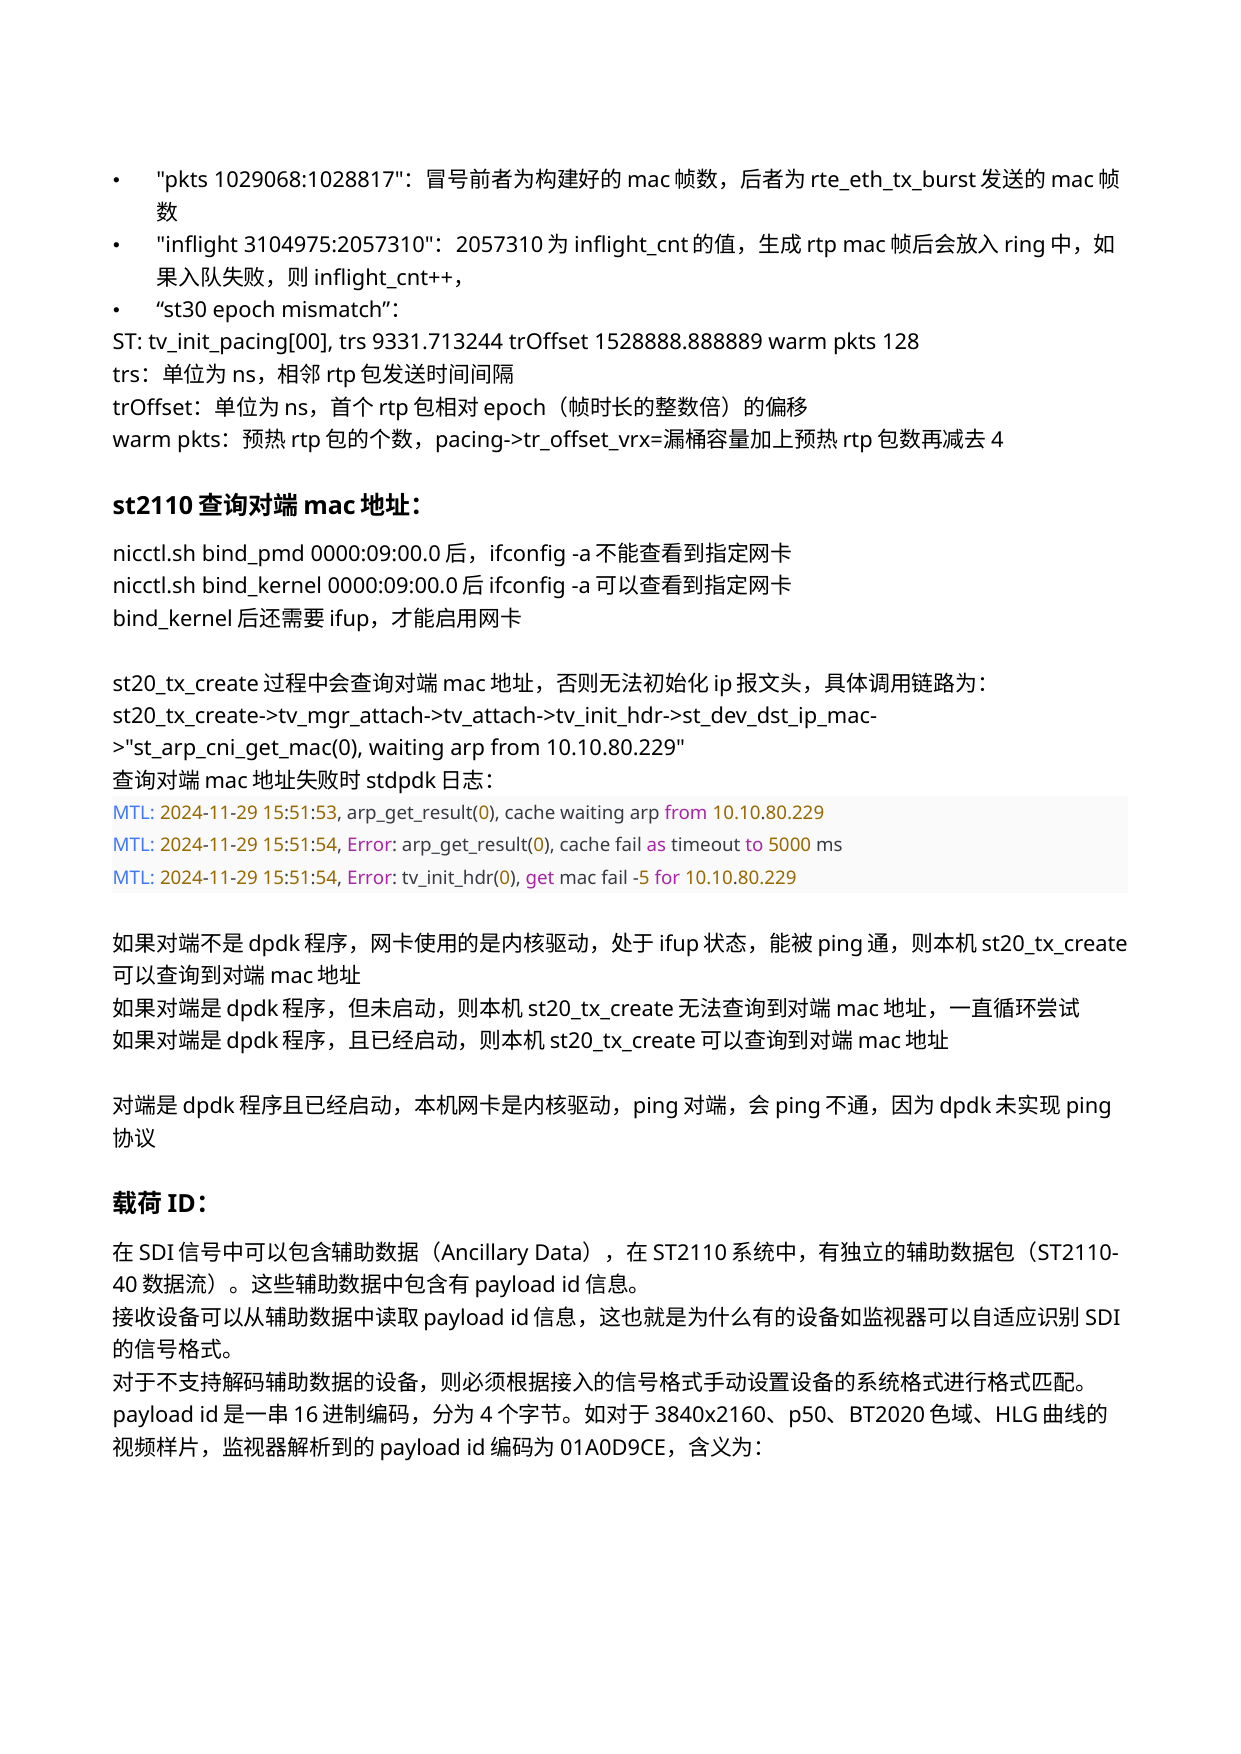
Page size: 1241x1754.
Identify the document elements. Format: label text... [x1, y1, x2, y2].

text 如果对端是dpdk程序，但未启动，则本机st20_tx_create无法查询到对端mac地址，一直循环尝试 [112, 991, 1128, 1023]
text trs：单位为ns，相邻rtp包发送时间间隔 [112, 357, 1128, 389]
text 对端是dpdk程序且已经启动，本机网卡是内核驱动，ping对端，会ping不通，因为dpdk未实现ping协议 [112, 1088, 1128, 1153]
text warm pkts：预热rtp包的个数，pacing->tr_offset_vrx=漏桶容量加上预热rtp包数再减去4 [112, 422, 1128, 454]
text MTL: 2024-11-29 15:51:54, Error: tv_init_hdr(0), get mac fail -5 for 10.10.80.229 [112, 861, 1128, 893]
text 如果对端是dpdk程序，且已经启动，则本机st20_tx_create可以查询到对端mac地址 [112, 1023, 1128, 1056]
text 对于不支持解码辅助数据的设备，则必须根据接入的信号格式手动设置设备的系统格式进行格式匹配。 [112, 1364, 1128, 1397]
list "pkts 1029068:1028817"：冒号前者为构建好的mac帧数，后者为rte_eth_tx_burst发送的mac帧数 [112, 162, 1128, 227]
list "inflight 3104975:2057310"：2057310为inflight_cnt的值，生成rtp mac帧后会放入ring中，如果入队失败，则inflight_cnt++， [112, 227, 1128, 292]
text bind_kernel后还需要ifup，才能启用网卡 [112, 601, 1128, 633]
text 在SDI信号中可以包含辅助数据（Ancillary Data），在ST2110系统中，有独立的辅助数据包（ST2110-40数据流）。这些辅助数据中包含有payload id信息。 [112, 1234, 1128, 1299]
text 接收设备可以从辅助数据中读取payload id信息，这也就是为什么有的设备如监视器可以自适应识别SDI的信号格式。 [112, 1299, 1128, 1364]
text st20_tx_create过程中会查询对端mac地址，否则无法初始化ip报文头，具体调用链路为： [112, 666, 1128, 698]
text ST: tv_init_pacing[00], trs 9331.713244 trOffset 1528888.888889 warm pkts 128 [112, 324, 1128, 357]
text 如果对端不是dpdk程序，网卡使用的是内核驱动，处于ifup状态，能被ping通，则本机st20_tx_create可以查询到对端mac地址 [112, 926, 1128, 991]
text st2110查询对端mac地址： [112, 471, 1128, 536]
text nicctl.sh bind_kernel 0000:09:00.0后ifconfig -a可以查看到指定网卡 [112, 568, 1128, 601]
text MTL: 2024-11-29 15:51:54, Error: arp_get_result(0), cache fail as timeout to 5000 ms [112, 828, 1128, 861]
list “st30 epoch mismatch”： [112, 292, 1128, 324]
text nicctl.sh bind_pmd 0000:09:00.0后，ifconfig -a不能查看到指定网卡 [112, 536, 1128, 568]
text 载荷ID： [112, 1169, 1128, 1234]
text trOffset：单位为ns，首个rtp包相对epoch（帧时长的整数倍）的偏移 [112, 389, 1128, 422]
text MTL: 2024-11-29 15:51:53, arp_get_result(0), cache waiting arp from 10.10.80.229 [112, 796, 1128, 828]
text st20_tx_create->tv_mgr_attach->tv_attach->tv_init_hdr->st_dev_dst_ip_mac->"st_arp_cni_get_mac(0), waiting arp from 10.10.80.229" [112, 698, 1128, 763]
text payload id是一串16进制编码，分为4个字节。如对于3840x2160、p50、BT2020色域、HLG曲线的视频样片，监视器解析到的payload id编码为01A0D9CE，含义为： [112, 1397, 1128, 1462]
text 查询对端mac地址失败时stdpdk日志： [112, 763, 1128, 796]
